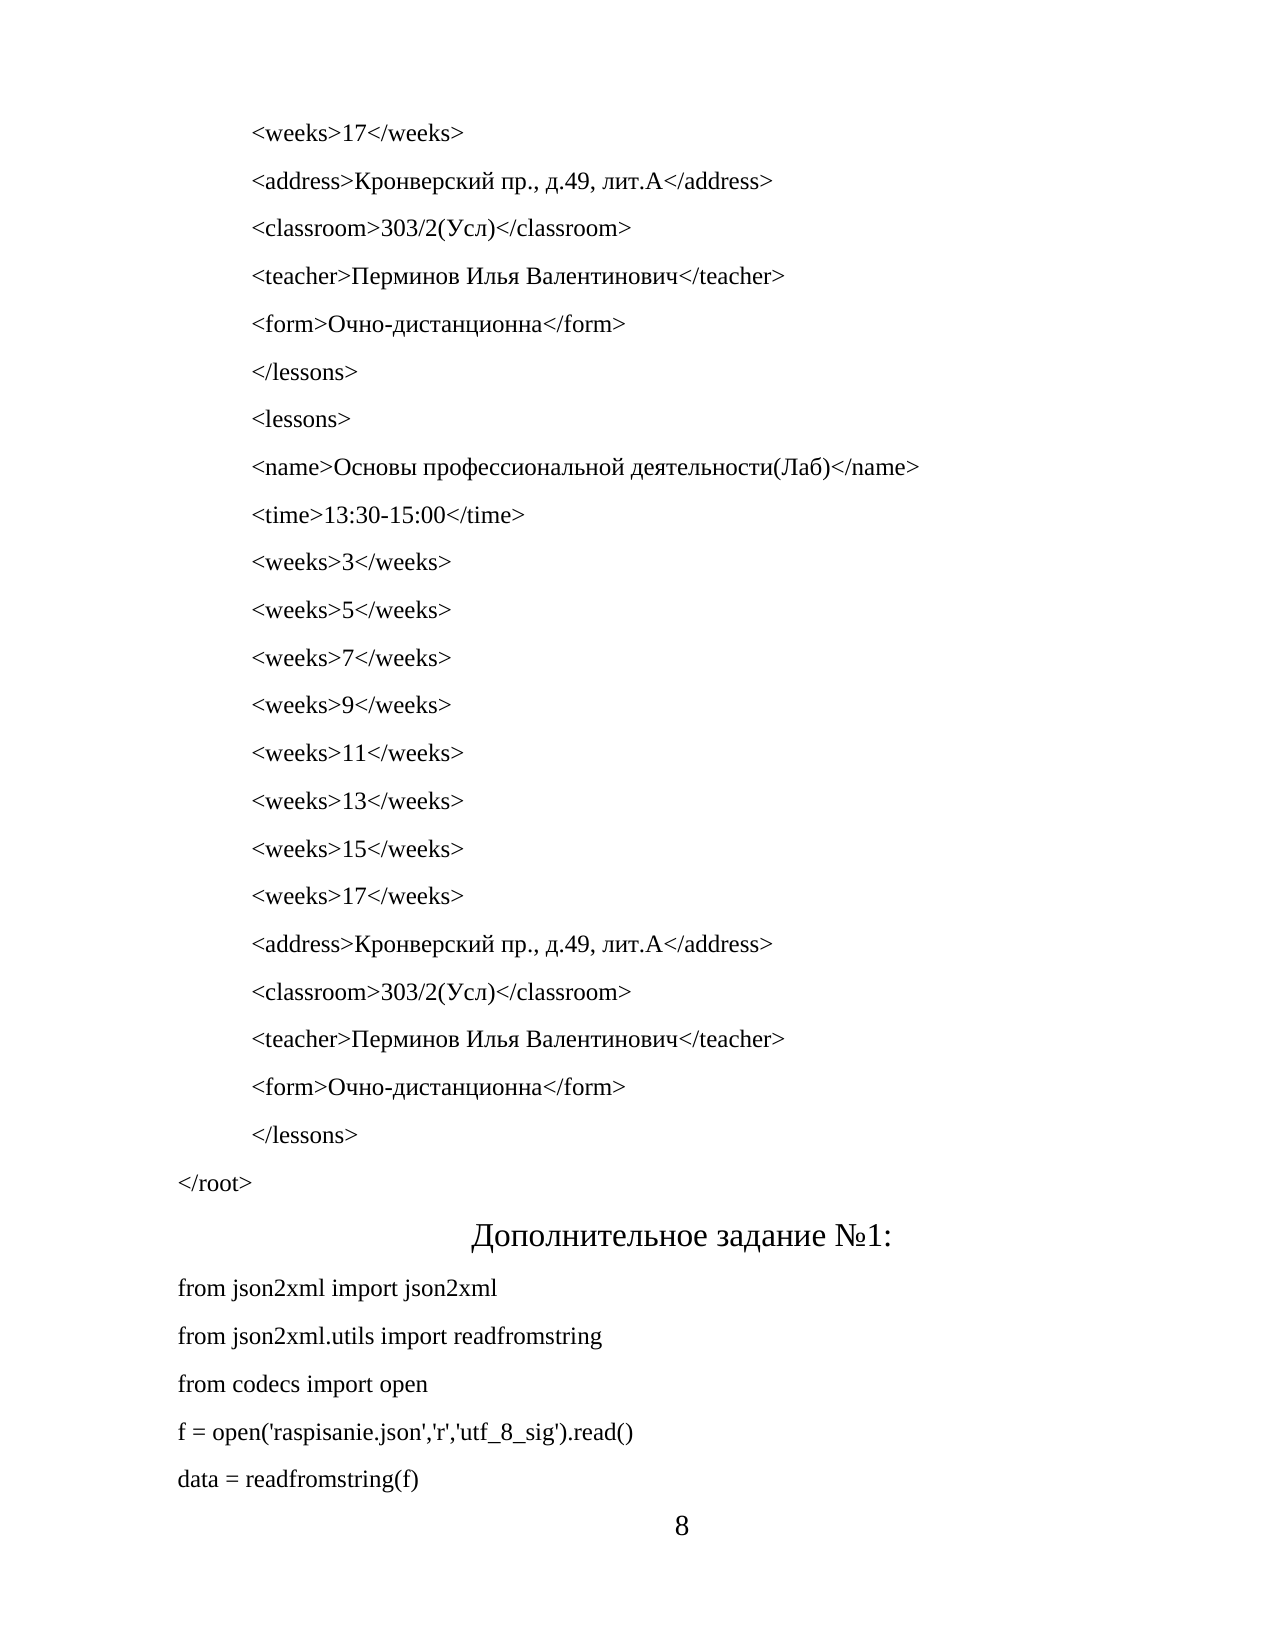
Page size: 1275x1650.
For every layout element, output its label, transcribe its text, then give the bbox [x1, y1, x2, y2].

text <teacher>Перминов Илья Валентинович</teacher> [177, 1024, 1186, 1053]
text from json2xml.utils import readfromstring [177, 1321, 1186, 1350]
text <teacher>Перминов Илья Валентинович</teacher> [177, 261, 1186, 290]
text <address>Кронверский пр., д.49, лит.А</address> [177, 166, 1186, 194]
text from codecs import open [177, 1369, 1186, 1398]
text data = readfromstring(f) [177, 1464, 1186, 1493]
text <weeks>15</weeks> [177, 834, 1186, 862]
text <name>Основы профессиональной деятельности(Лаб)</name> [177, 452, 1186, 481]
text Дополнительное задание №1: [177, 1215, 1186, 1254]
text <weeks>11</weeks> [177, 738, 1186, 767]
text <form>Очно-дистанционна</form> [177, 1072, 1186, 1101]
text <weeks>17</weeks> [177, 881, 1186, 910]
text from json2xml import json2xml [177, 1273, 1186, 1302]
text <address>Кронверский пр., д.49, лит.А</address> [177, 929, 1186, 958]
text <classroom>303/2(Усл)</classroom> [177, 977, 1186, 1006]
text <classroom>303/2(Усл)</classroom> [177, 213, 1186, 242]
text <weeks>17</weeks> [177, 118, 1186, 147]
text <weeks>3</weeks> [177, 547, 1186, 576]
text f = open('raspisanie.json','r','utf_8_sig').read() [177, 1417, 1186, 1445]
text </lessons> [177, 1120, 1186, 1149]
text <form>Очно-дистанционна</form> [177, 309, 1186, 338]
text <weeks>9</weeks> [177, 691, 1186, 719]
text <weeks>5</weeks> [177, 595, 1186, 624]
text <weeks>7</weeks> [177, 643, 1186, 672]
text <lessons> [177, 404, 1186, 433]
text </root> [177, 1168, 1186, 1196]
text <time>13:30-15:00</time> [177, 500, 1186, 528]
text </lessons> [177, 357, 1186, 385]
text <weeks>13</weeks> [177, 786, 1186, 815]
